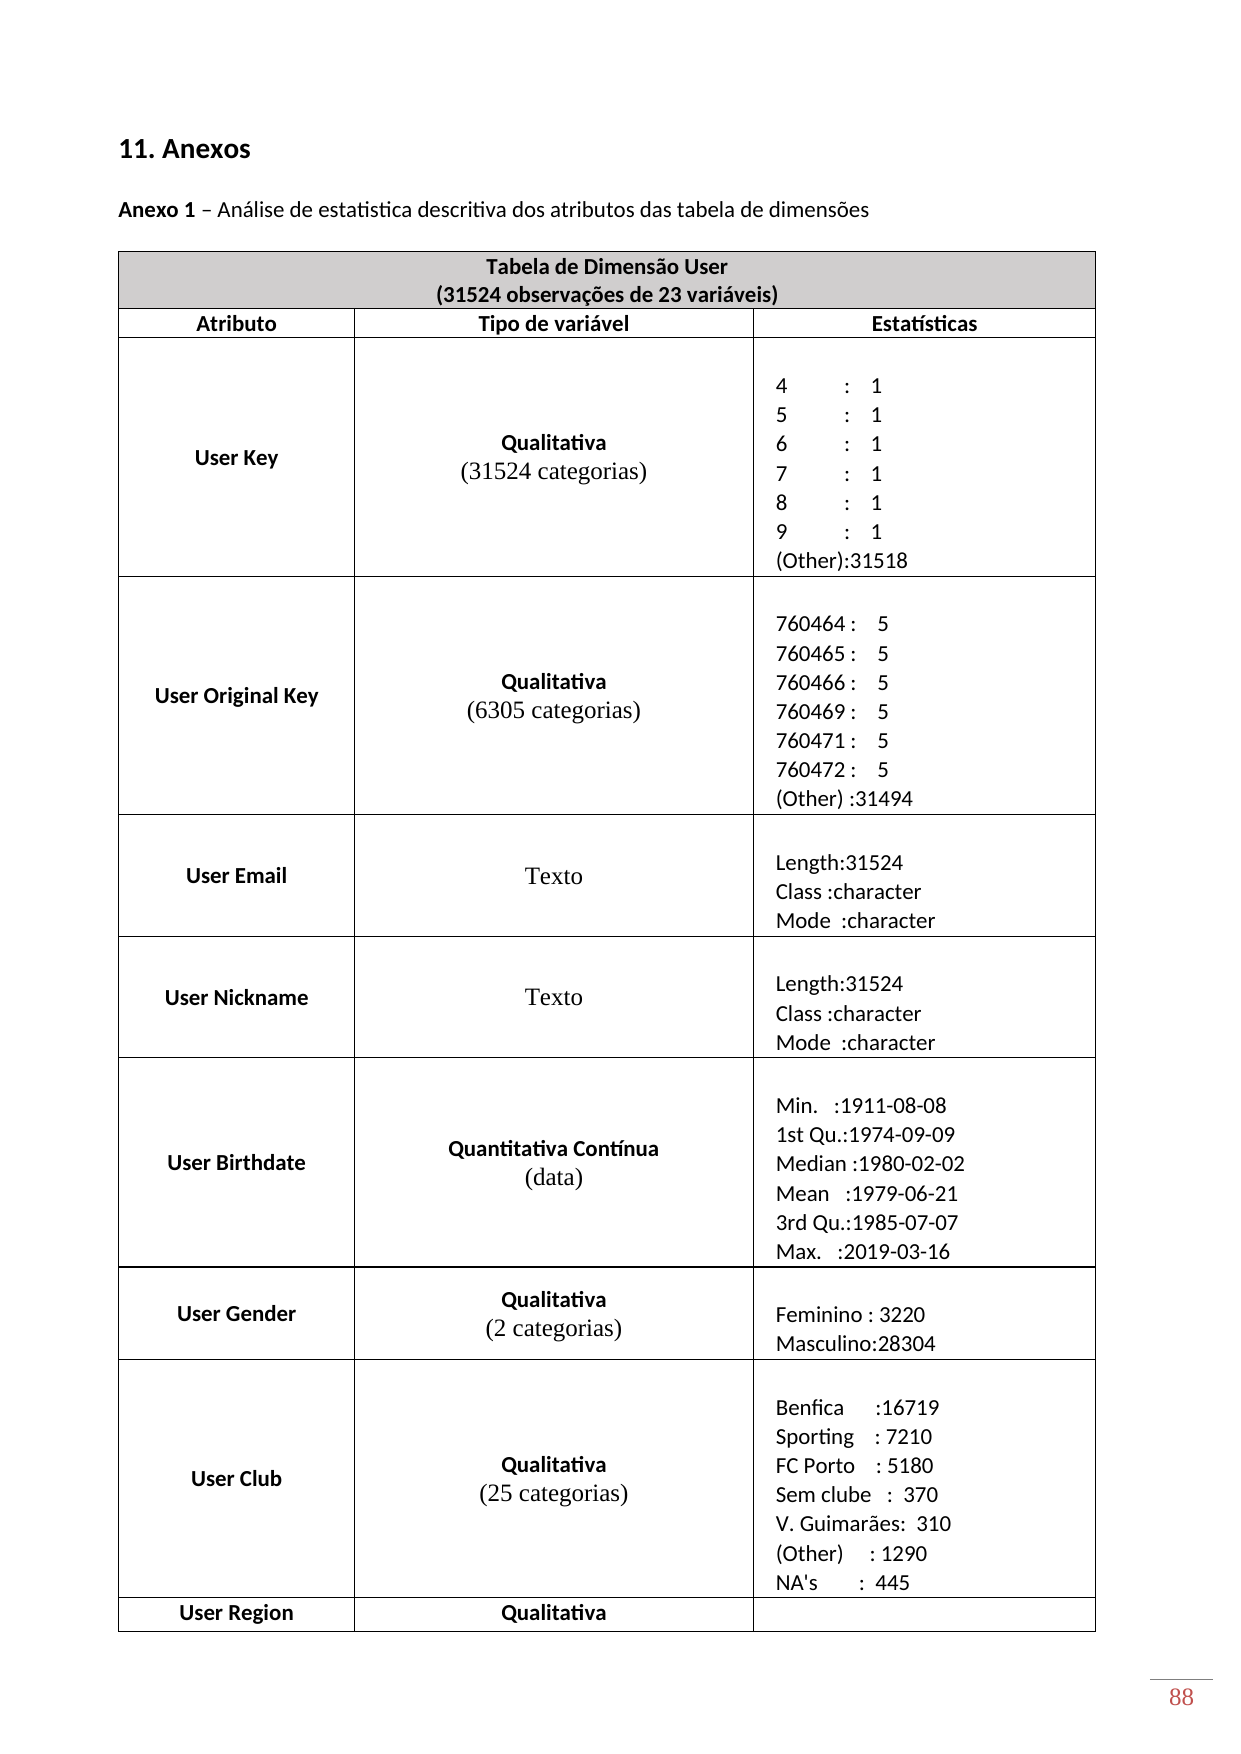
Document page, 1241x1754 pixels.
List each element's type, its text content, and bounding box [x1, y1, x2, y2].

table_cell Qualitativa (25 categorias) [355, 1360, 753, 1597]
table_cell User Nickname [119, 937, 354, 1057]
table_cell [754, 937, 1095, 1057]
table_cell [754, 1268, 1095, 1359]
table_cell Qualitativa (31524 categorias) [355, 338, 753, 576]
table_cell User Region [119, 1598, 354, 1631]
table_cell User Key [119, 338, 354, 576]
subtitle 11. Anexos [118, 131, 1122, 166]
table_cell Quantitativa Contínua (data) [355, 1058, 753, 1266]
table_cell Qualitativa (2 categorias) [355, 1268, 753, 1359]
table_cell Texto [355, 937, 753, 1057]
text Anexo 1 – Análise de estatistica descritiva dos atributos das tabela de dimensões [118, 195, 1122, 223]
table_cell User Email [119, 815, 354, 936]
table_cell [754, 1360, 1095, 1597]
table_cell [754, 338, 1095, 576]
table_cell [355, 1598, 753, 1631]
table_cell [754, 1598, 1095, 1631]
table_cell User Gender [119, 1268, 354, 1359]
table_cell Atributo [119, 309, 354, 337]
table_cell [754, 1058, 1095, 1266]
table_cell User Birthdate [119, 1058, 354, 1266]
table_cell User Club [119, 1360, 354, 1597]
table_cell Qualitativa (6305 categorias) [355, 577, 753, 814]
table_cell Tipo de variável [355, 309, 753, 337]
table_cell User Original Key [119, 577, 354, 814]
table_header Tabela de Dimensão User (31524 observações de 23 variáveis) [119, 252, 1095, 308]
table_cell [754, 577, 1095, 814]
table_cell Texto [355, 815, 753, 936]
table_cell Estatísticas [754, 309, 1095, 337]
table_cell [754, 815, 1095, 936]
